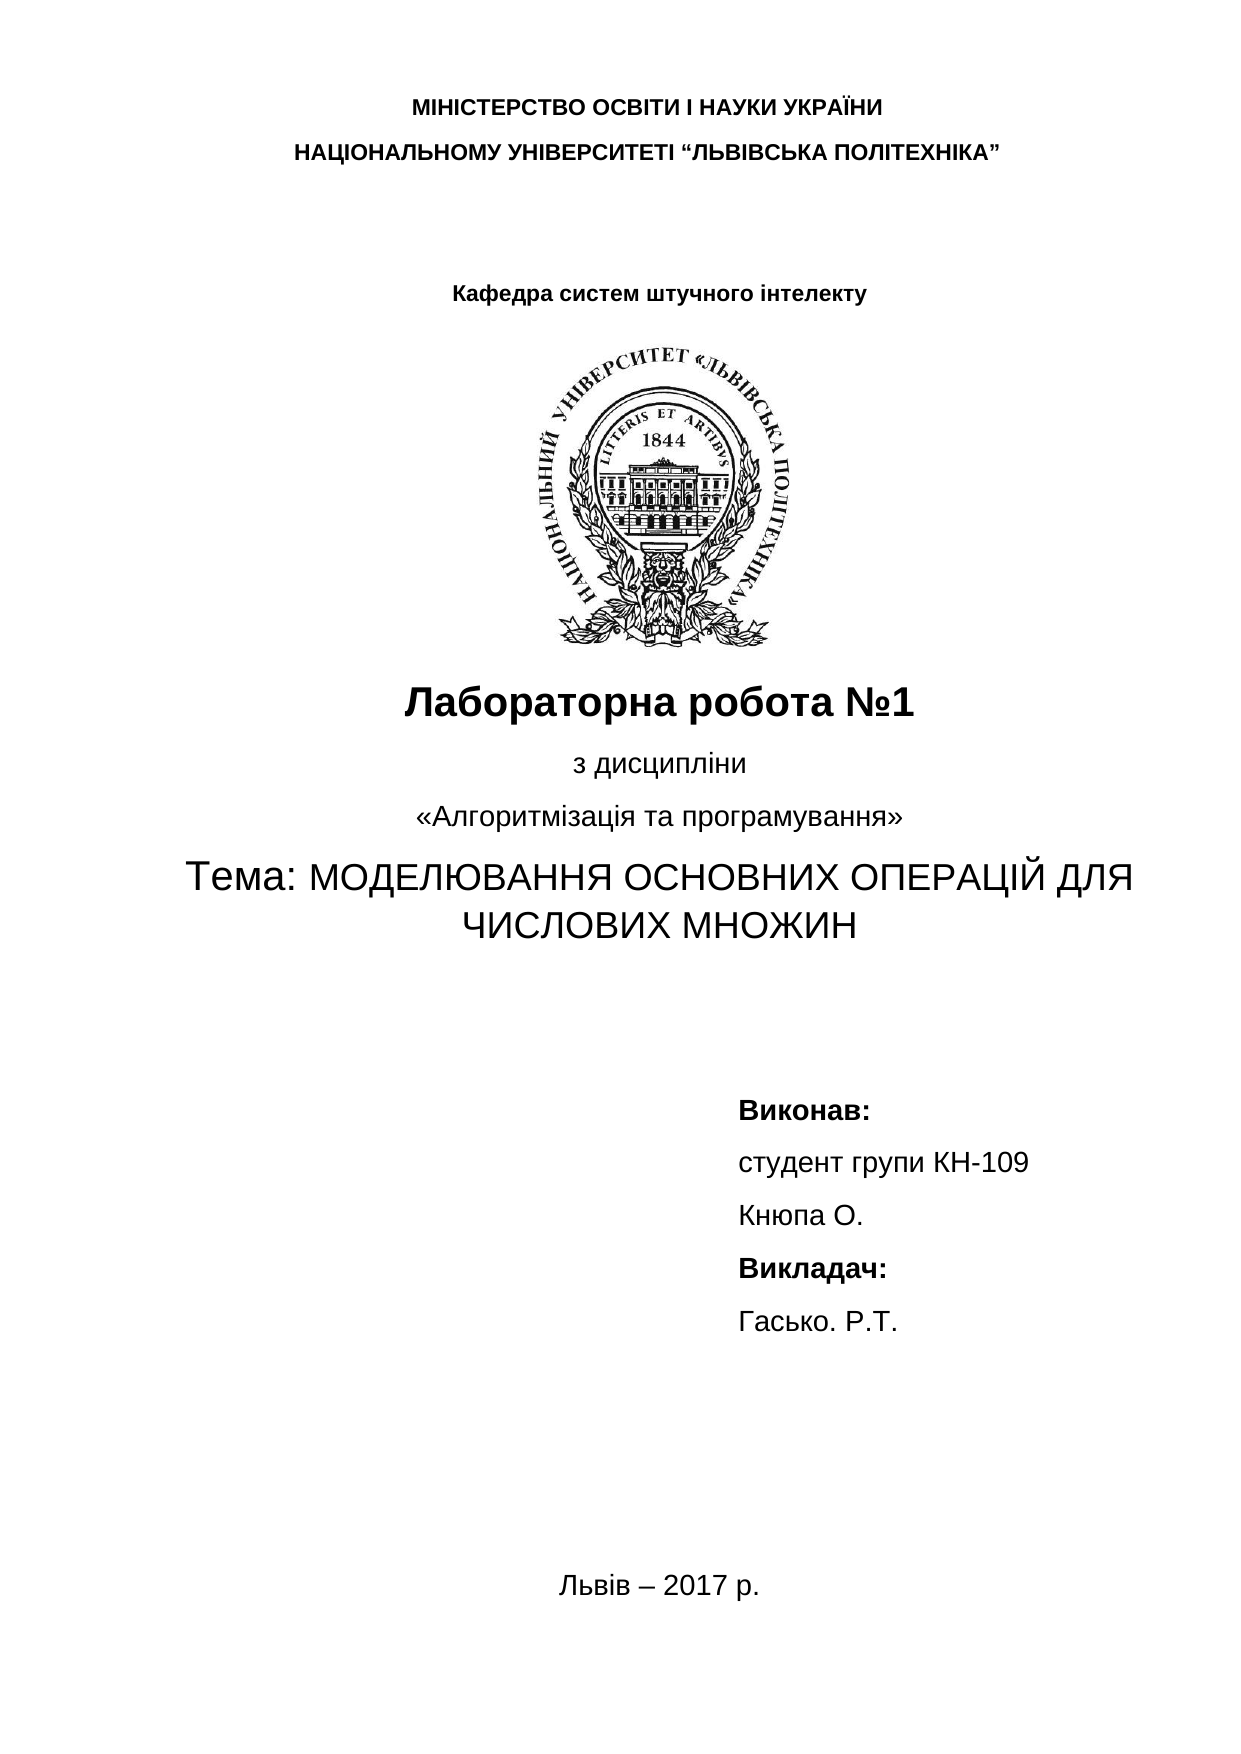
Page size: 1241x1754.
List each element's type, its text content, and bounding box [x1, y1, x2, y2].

text Кафедра систем штучного інтелекту [147, 280, 1172, 306]
text Кнюпа О. [738, 1198, 1172, 1232]
text з дисципліни [147, 746, 1172, 779]
text Виконав: [738, 1093, 1172, 1126]
text студент групи КН-109 [738, 1146, 1172, 1179]
text МІНІСТЕРСТВО ОСВІТИ І НАУКИ УКРАЇНИ [147, 94, 1147, 120]
text Тема: МОДЕЛЮВАННЯ ОСНОВНИХ ОПЕРАЦІЙ ДЛЯ ЧИСЛОВИХ МНОЖИН [147, 852, 1172, 946]
text «Алгоритмізація та програмування» [147, 799, 1172, 832]
text Викладач: [738, 1251, 1172, 1285]
picture [518, 337, 802, 659]
text Гасько. Р.Т. [738, 1304, 1172, 1337]
text Лабораторна робота №1 [147, 678, 1172, 726]
text НАЦІОНАЛЬНОМУ УНІВЕРСИТЕТІ “ЛЬВІВСЬКА ПОЛІТЕХНІКА” [147, 139, 1147, 165]
text Львів – 2017 р. [147, 1568, 1172, 1602]
